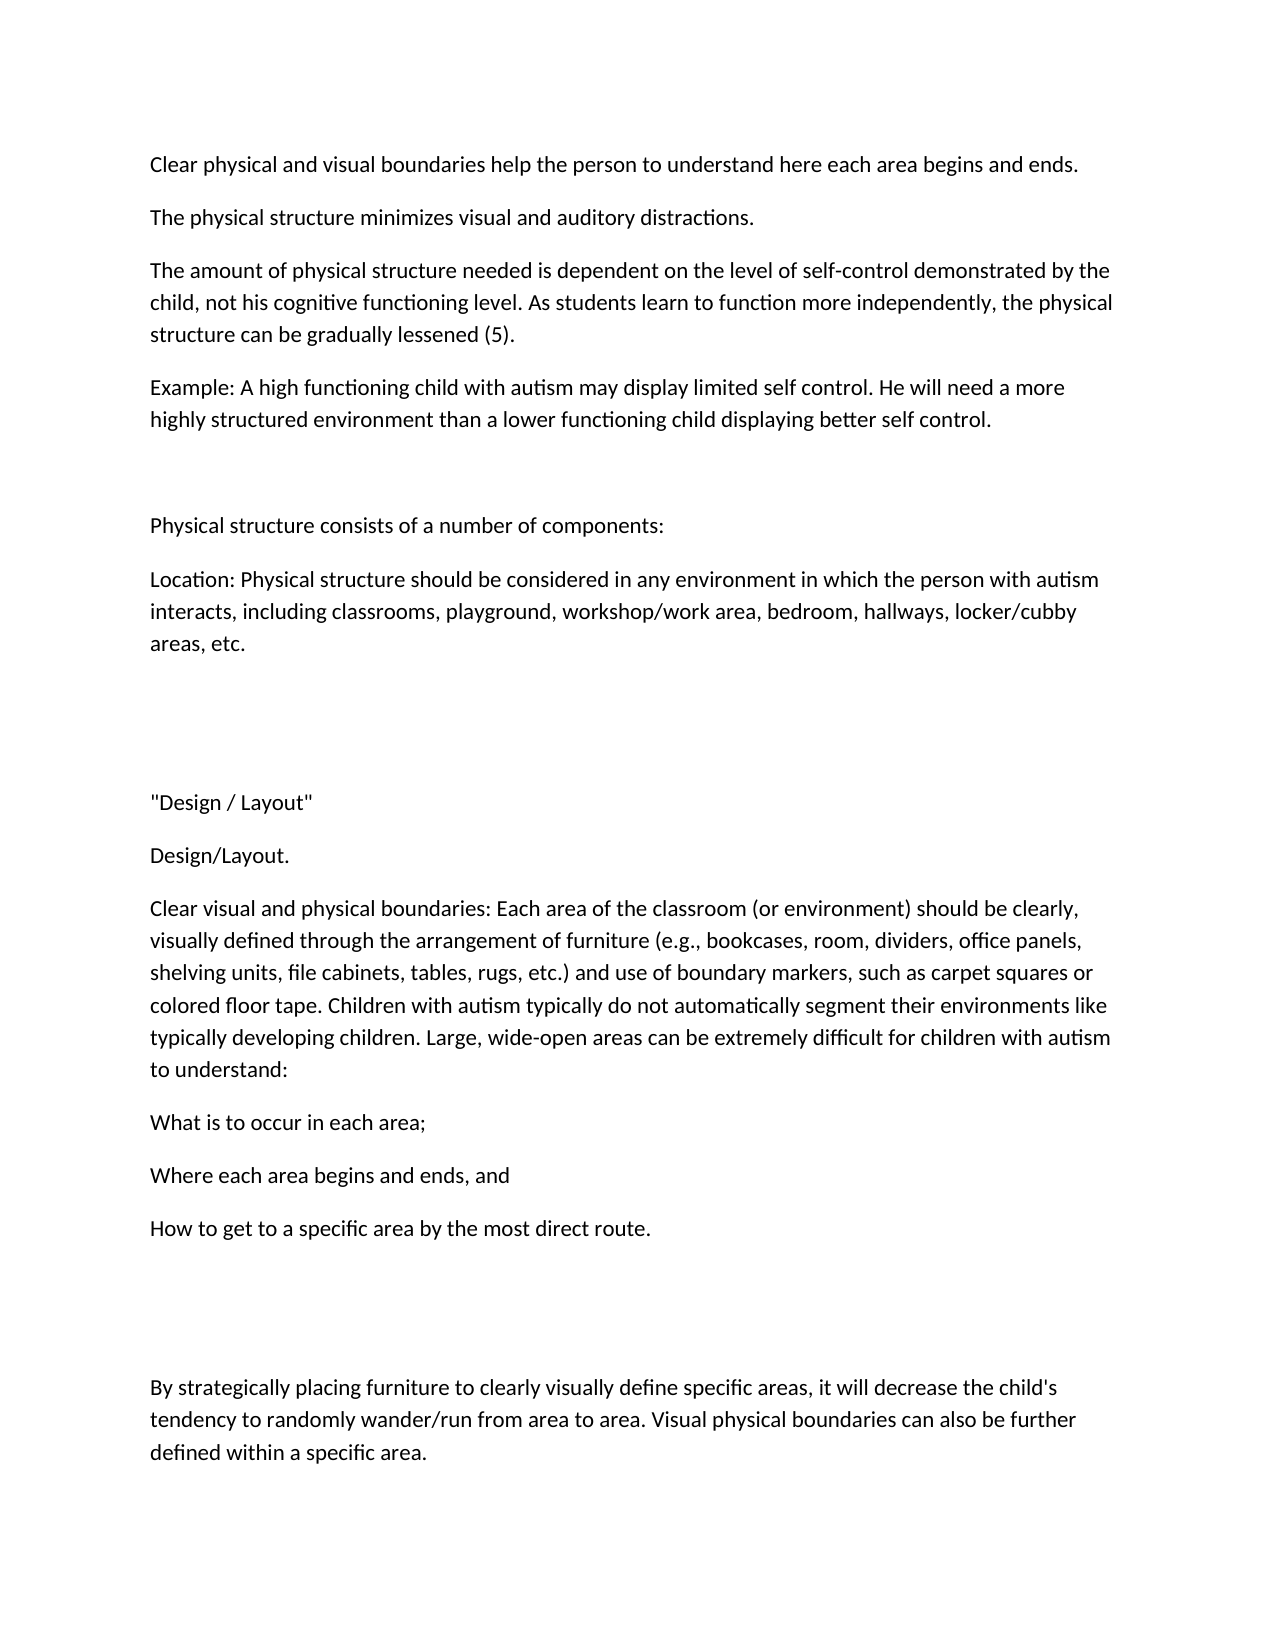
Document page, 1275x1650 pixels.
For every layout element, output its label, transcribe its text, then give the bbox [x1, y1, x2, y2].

text Example: A high functioning child with autism may display limited self control. He will need a more highly structured environment than a lower functioning child displaying better self control. [150, 373, 1125, 434]
text "Design / Layout" [150, 788, 1125, 816]
text Clear physical and visual boundaries help the person to understand here each area begins and ends. [150, 150, 1125, 178]
text By strategically placing furniture to clearly visually define specific areas, it will decrease the child's tendency to randomly wander/run from area to area. Visual physical boundaries can also be further defined within a specific area. [150, 1373, 1125, 1466]
text Where each area begins and ends, and [150, 1161, 1125, 1189]
text Clear visual and physical boundaries: Each area of the classroom (or environment) should be clearly, visually defined through the arrangement of furniture (e.g., bookcases, room, dividers, office panels, shelving units, file cabinets, tables, rugs, etc.) and use of boundary markers, such as carpet squares or colored floor tape. Children with autism typically do not automatically segment their environments like typically developing children. Large, wide-open areas can be extremely difficult for children with autism to understand: [150, 894, 1125, 1083]
text How to get to a specific area by the most direct route. [150, 1214, 1125, 1242]
text Design/Layout. [150, 841, 1125, 869]
text Location: Physical structure should be considered in any environment in which the person with autism interacts, including classrooms, playground, workshop/work area, bedroom, hallways, locker/cubby areas, etc. [150, 565, 1125, 657]
text What is to occur in each area; [150, 1108, 1125, 1136]
text The physical structure minimizes visual and auditory distractions. [150, 203, 1125, 231]
text The amount of physical structure needed is dependent on the level of self-control demonstrated by the child, not his cognitive functioning level. As students learn to function more independently, the physical structure can be gradually lessened (5). [150, 256, 1125, 348]
text Physical structure consists of a number of components: [150, 512, 1125, 540]
